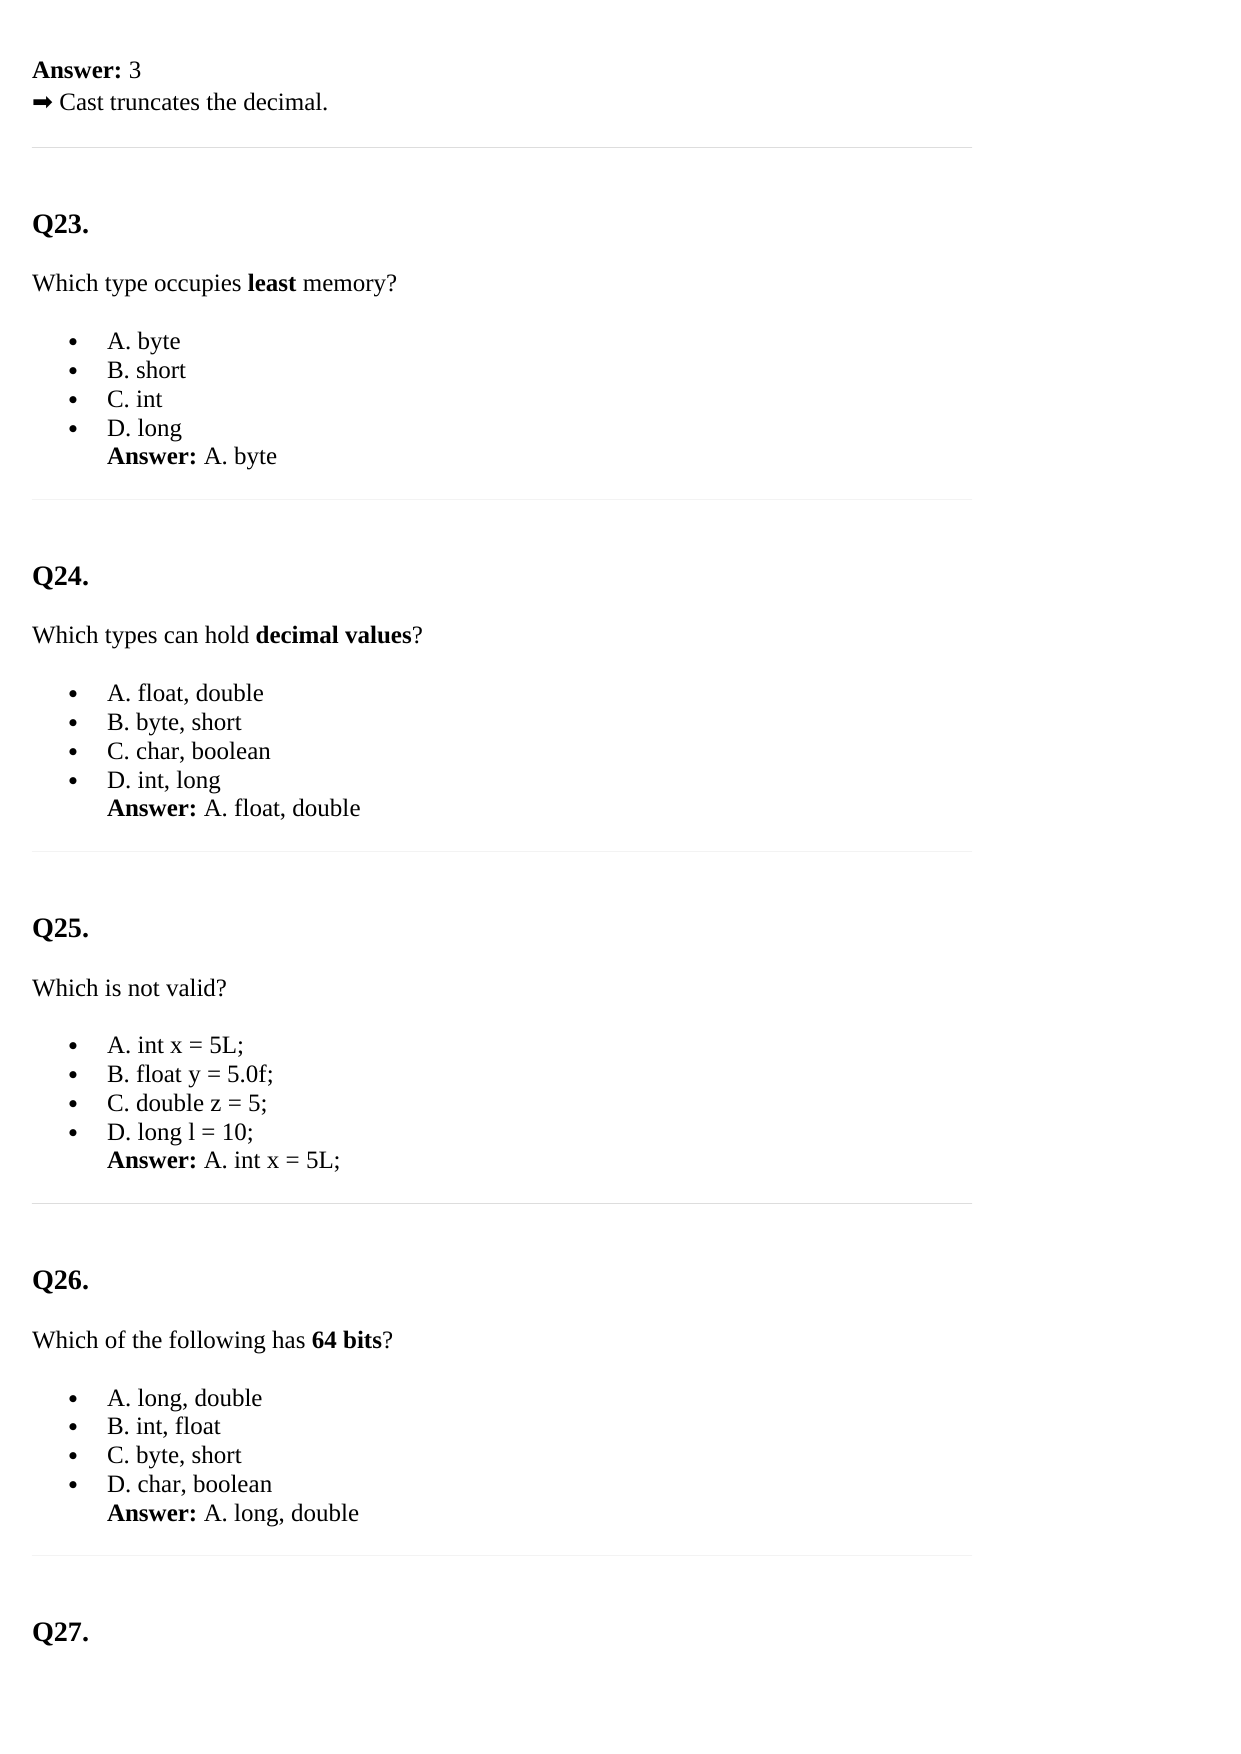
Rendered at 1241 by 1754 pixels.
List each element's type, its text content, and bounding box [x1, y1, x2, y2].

text Q25. [32, 911, 1169, 943]
text Which of the following has 64 bits? [32, 1325, 1169, 1353]
list B. short [69, 355, 1169, 384]
list D. char, boolean Answer: A. long, double [69, 1469, 1169, 1526]
text Q27. [32, 1615, 1169, 1648]
list C. double z = 5; [69, 1088, 1169, 1117]
list A. float, double [69, 678, 1169, 707]
text Which types can hold decimal values? [32, 621, 1169, 649]
text Q26. [32, 1263, 1169, 1296]
text Which is not valid? [32, 973, 1169, 1001]
text Which type occupies least memory? [32, 268, 1169, 297]
list C. int [69, 384, 1169, 413]
text Answer: 3 ➡️ Cast truncates the decimal. [32, 55, 1169, 118]
list B. int, float [69, 1411, 1169, 1440]
list B. float y = 5.0f; [69, 1059, 1169, 1088]
list C. char, boolean [69, 736, 1169, 765]
list D. long Answer: A. byte [69, 413, 1169, 470]
list A. long, double [69, 1383, 1169, 1411]
list A. byte [69, 326, 1169, 355]
list C. byte, short [69, 1440, 1169, 1469]
text Q23. [32, 207, 1169, 239]
list D. long l = 10; Answer: A. int x = 5L; [69, 1117, 1169, 1174]
list D. int, long Answer: A. float, double [69, 765, 1169, 822]
list B. byte, short [69, 707, 1169, 736]
text Q24. [32, 559, 1169, 591]
list A. int x = 5L; [69, 1031, 1169, 1059]
